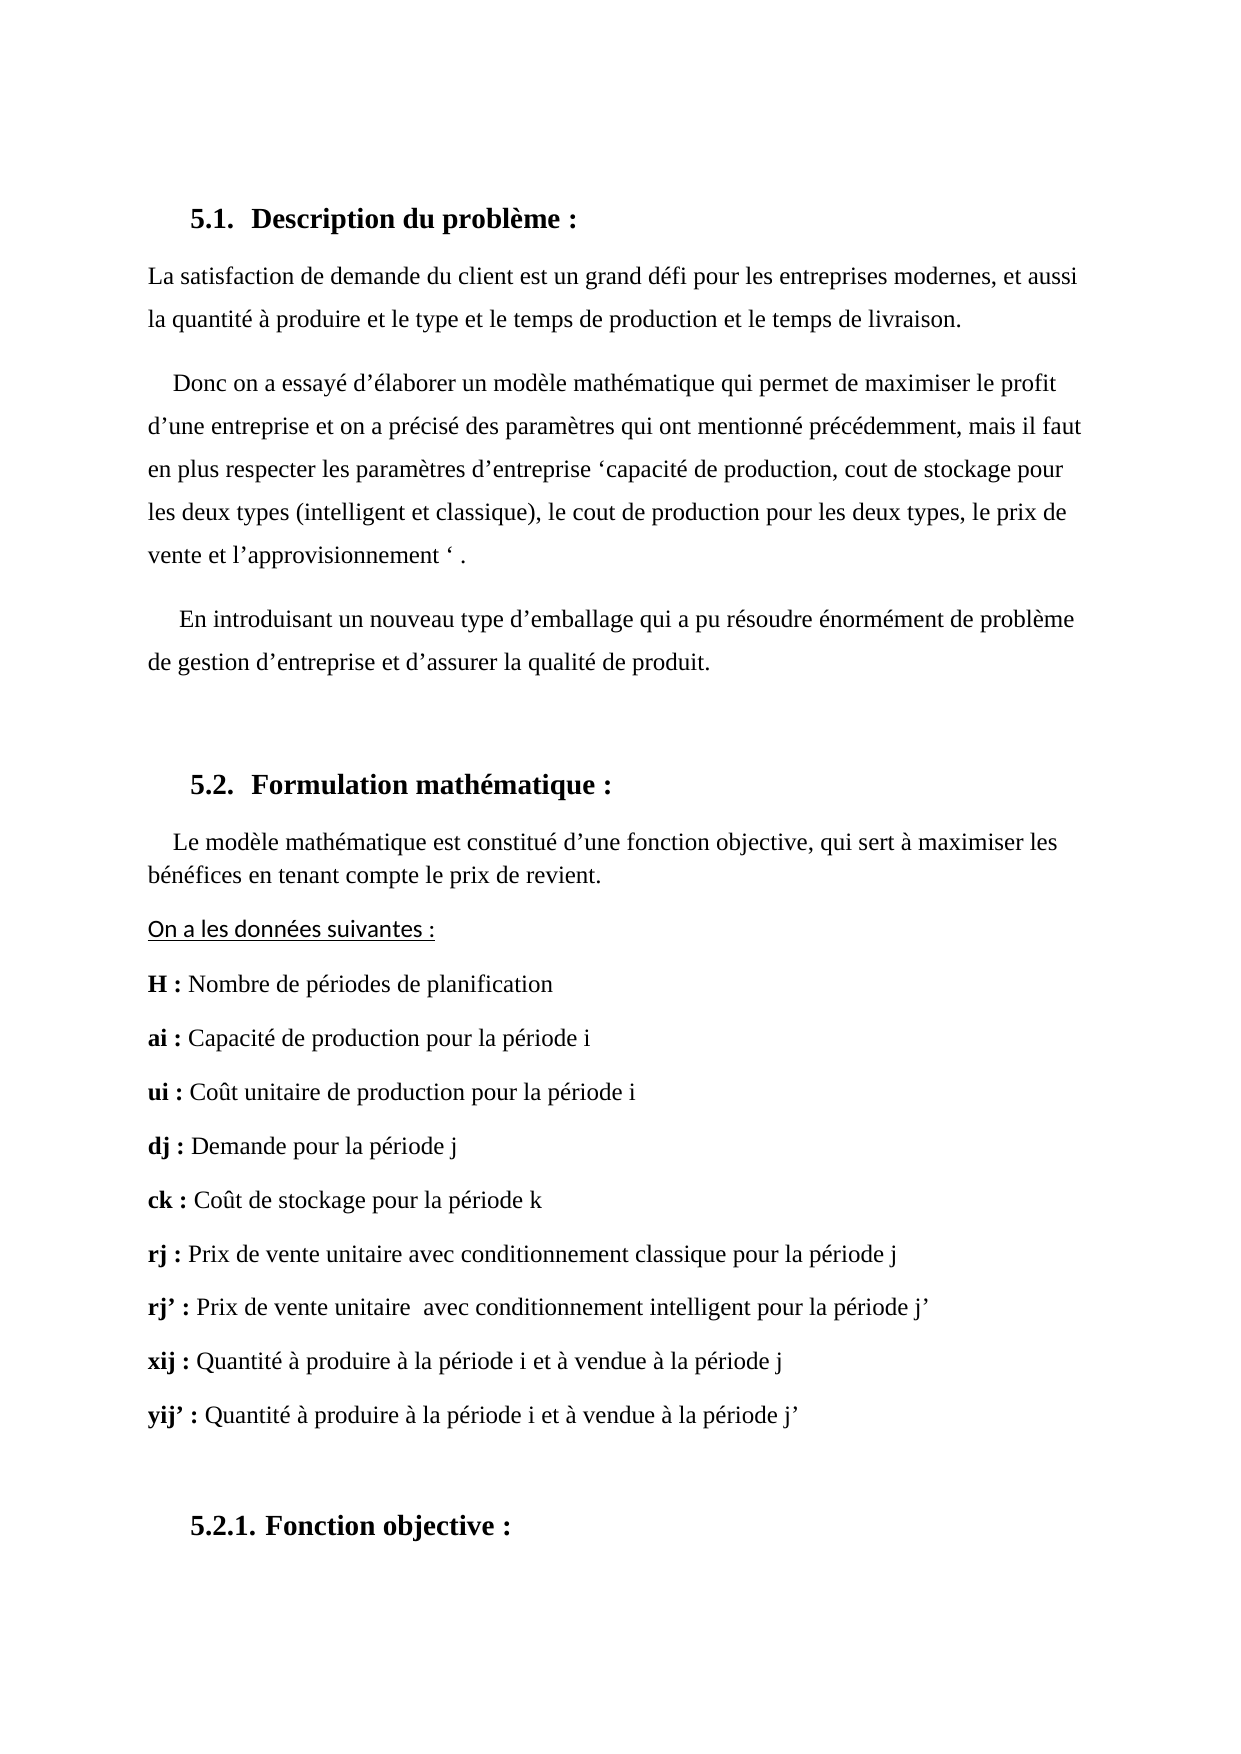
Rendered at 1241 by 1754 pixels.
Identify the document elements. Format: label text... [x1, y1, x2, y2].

text On a les données suivantes : [148, 913, 1093, 944]
text H : Nombre de périodes de planification [148, 969, 1093, 998]
text rj : Prix de vente unitaire avec conditionnement classique pour la période j [148, 1239, 1093, 1267]
text ui : Coût unitaire de production pour la période i [148, 1077, 1093, 1106]
text dj : Demande pour la période j [148, 1131, 1093, 1160]
text Fonction objective : [190, 1508, 1093, 1541]
text Formulation mathématique : [190, 767, 1093, 801]
text ai : Capacité de production pour la période i [148, 1023, 1093, 1052]
text ck : Coût de stockage pour la période k [148, 1185, 1093, 1213]
text En introduisant un nouveau type d’emballage qui a pu résoudre énormément de problème de gestion d’entreprise et d’assurer la qualité de produit. [148, 604, 1093, 676]
text rj’ : Prix de vente unitaire avec conditionnement intelligent pour la période j’ [148, 1292, 1093, 1321]
text xij : Quantité à produire à la période i et à vendue à la période j [148, 1346, 1093, 1375]
text Donc on a essayé d’élaborer un modèle mathématique qui permet de maximiser le profit d’une entreprise et on a précisé des paramètres qui ont mentionné précédemment, mais il faut en plus respecter les paramètres d’entreprise ‘capacité de production, cout de stockage pour les deux types (intelligent et classique), le cout de production pour les deux types, le prix de vente et l’approvisionnement ‘ . [148, 368, 1093, 569]
text La satisfaction de demande du client est un grand défi pour les entreprises modernes, et aussi la quantité à produire et le type et le temps de production et le temps de livraison. [148, 261, 1093, 333]
text Description du problème : [190, 201, 1093, 235]
text Le modèle mathématique est constitué d’une fonction objective, qui sert à maximiser les bénéfices en tenant compte le prix de revient. [148, 827, 1093, 888]
text yij’ : Quantité à produire à la période i et à vendue à la période j’ [148, 1400, 1093, 1429]
